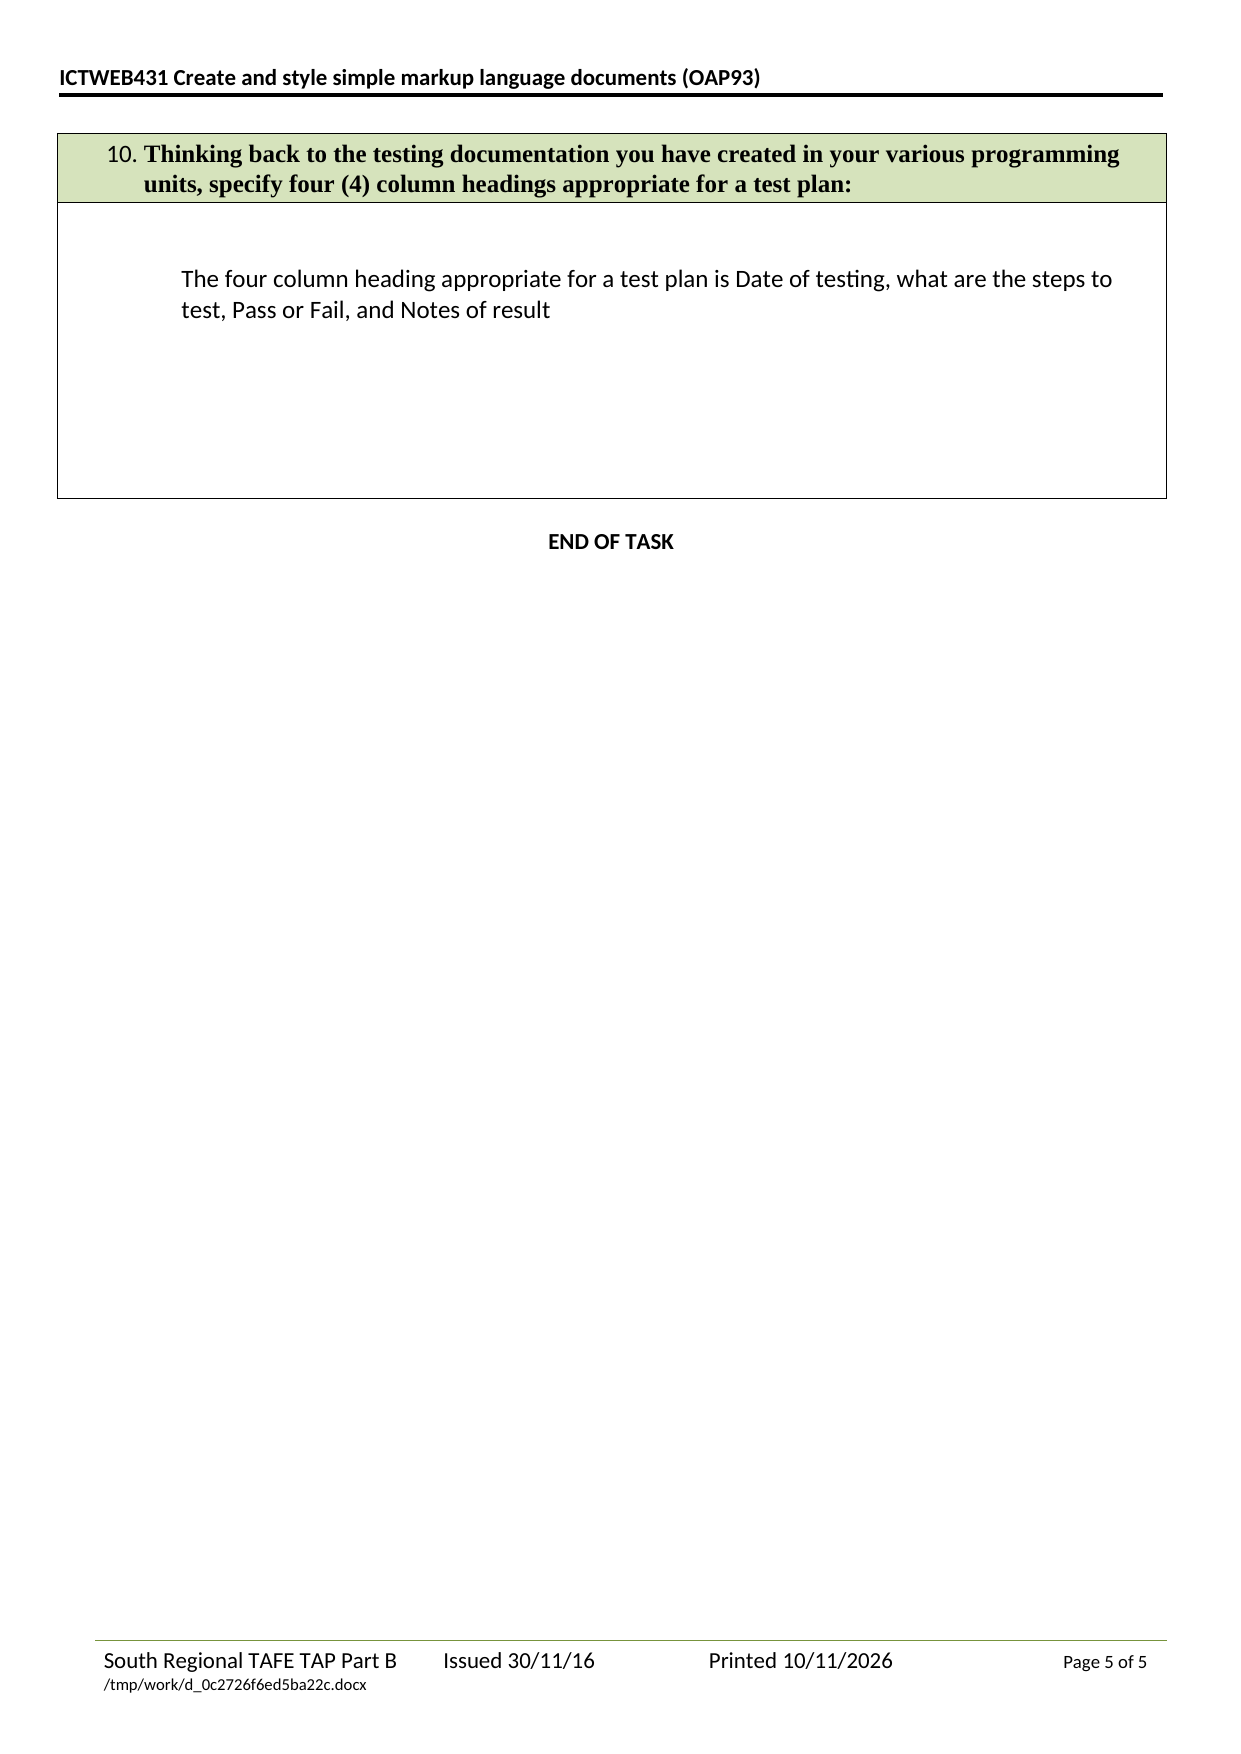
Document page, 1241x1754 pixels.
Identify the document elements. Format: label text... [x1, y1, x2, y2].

table_cell Thinking back to the testing documentation you have created in your various programming units, specify four (4) column headings appropriate for a test plan: [58, 134, 1166, 202]
table_cell The four column heading appropriate for a test plan is Date of testing, what are the steps to test, Pass or Fail, and Notes of result [58, 203, 1166, 498]
text END OF TASK [59, 527, 1163, 555]
